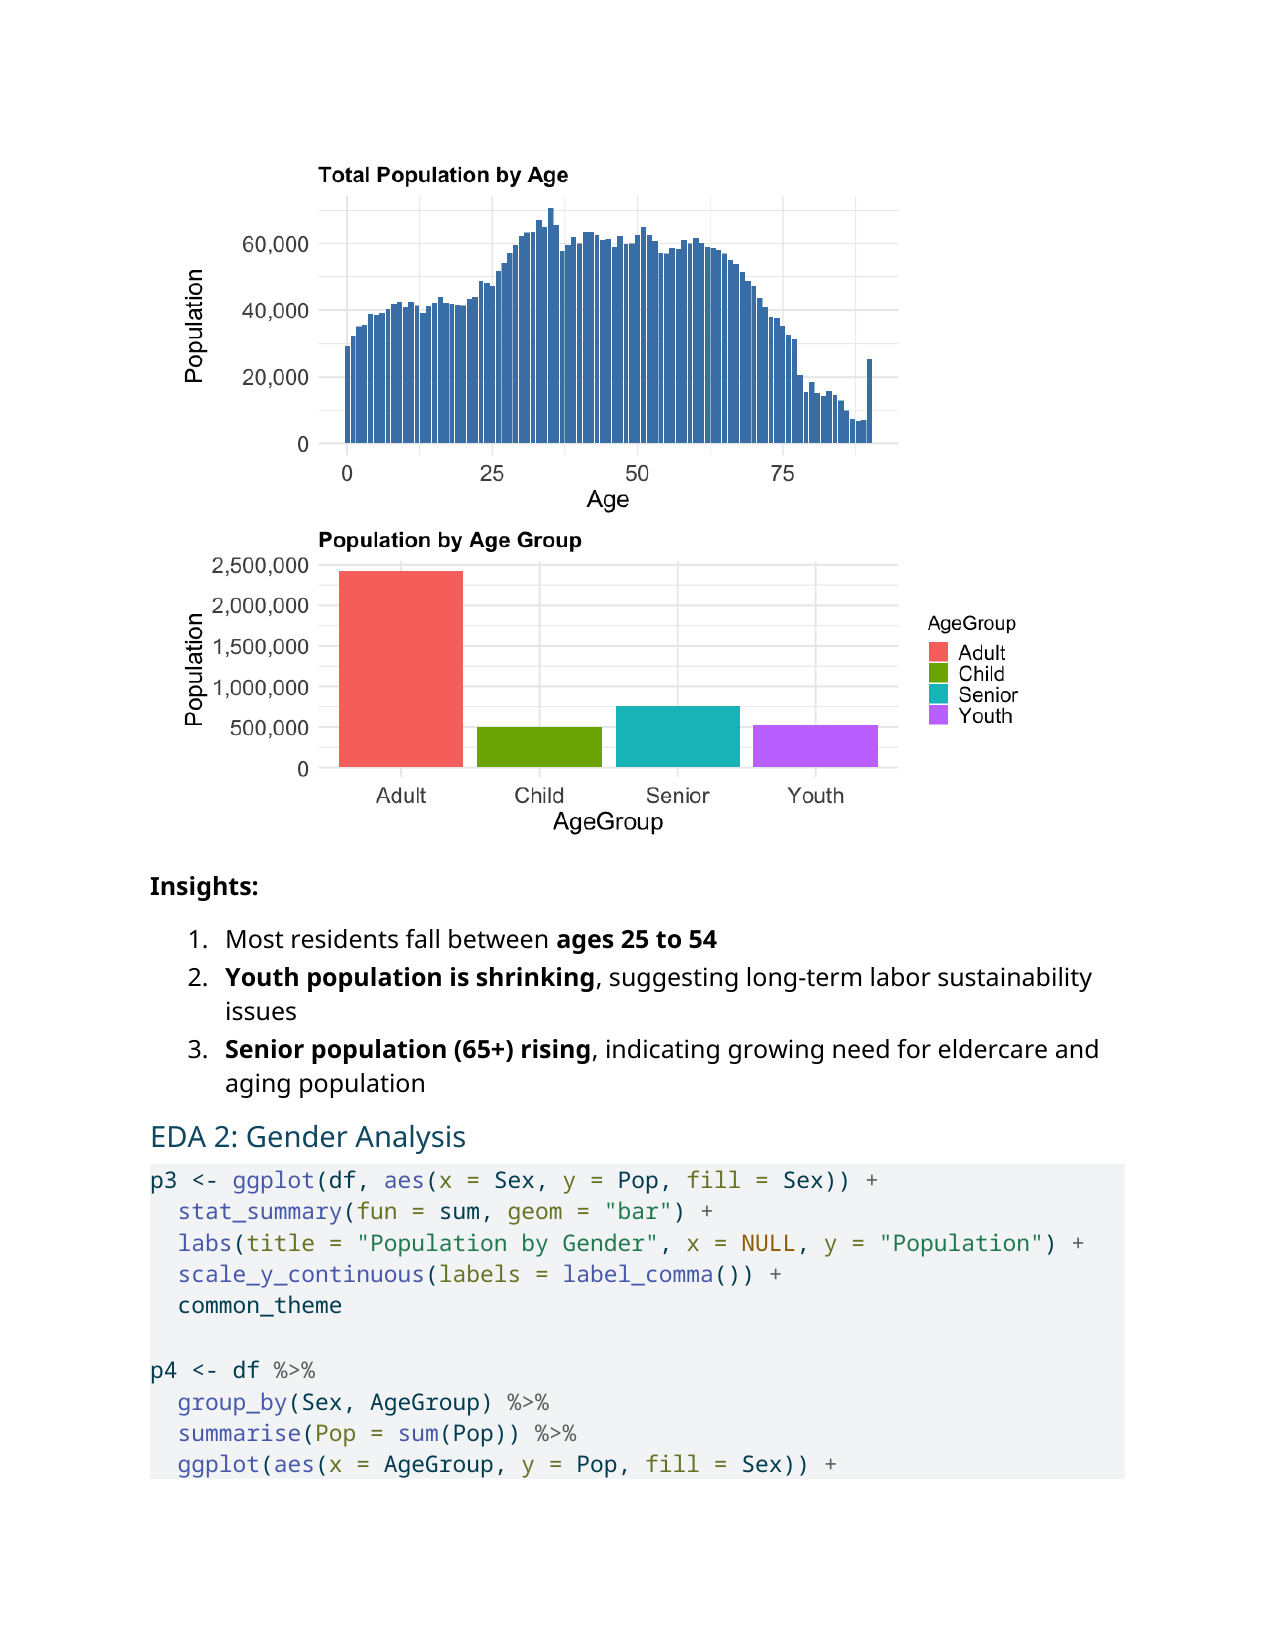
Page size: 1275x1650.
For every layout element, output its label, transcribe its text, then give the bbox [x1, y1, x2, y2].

text Insights: [150, 869, 1125, 903]
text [150, 1164, 1125, 1479]
list Senior population (65+) rising, indicating growing need for eldercare and aging population [187, 1031, 1125, 1099]
list Most residents fall between ages 25 to 54 [187, 922, 1125, 956]
subtitle EDA 2: Gender Analysis [150, 1116, 1125, 1156]
list Youth population is shrinking, suggesting long-term labor sustainability issues [187, 959, 1125, 1027]
picture [168, 150, 1044, 850]
